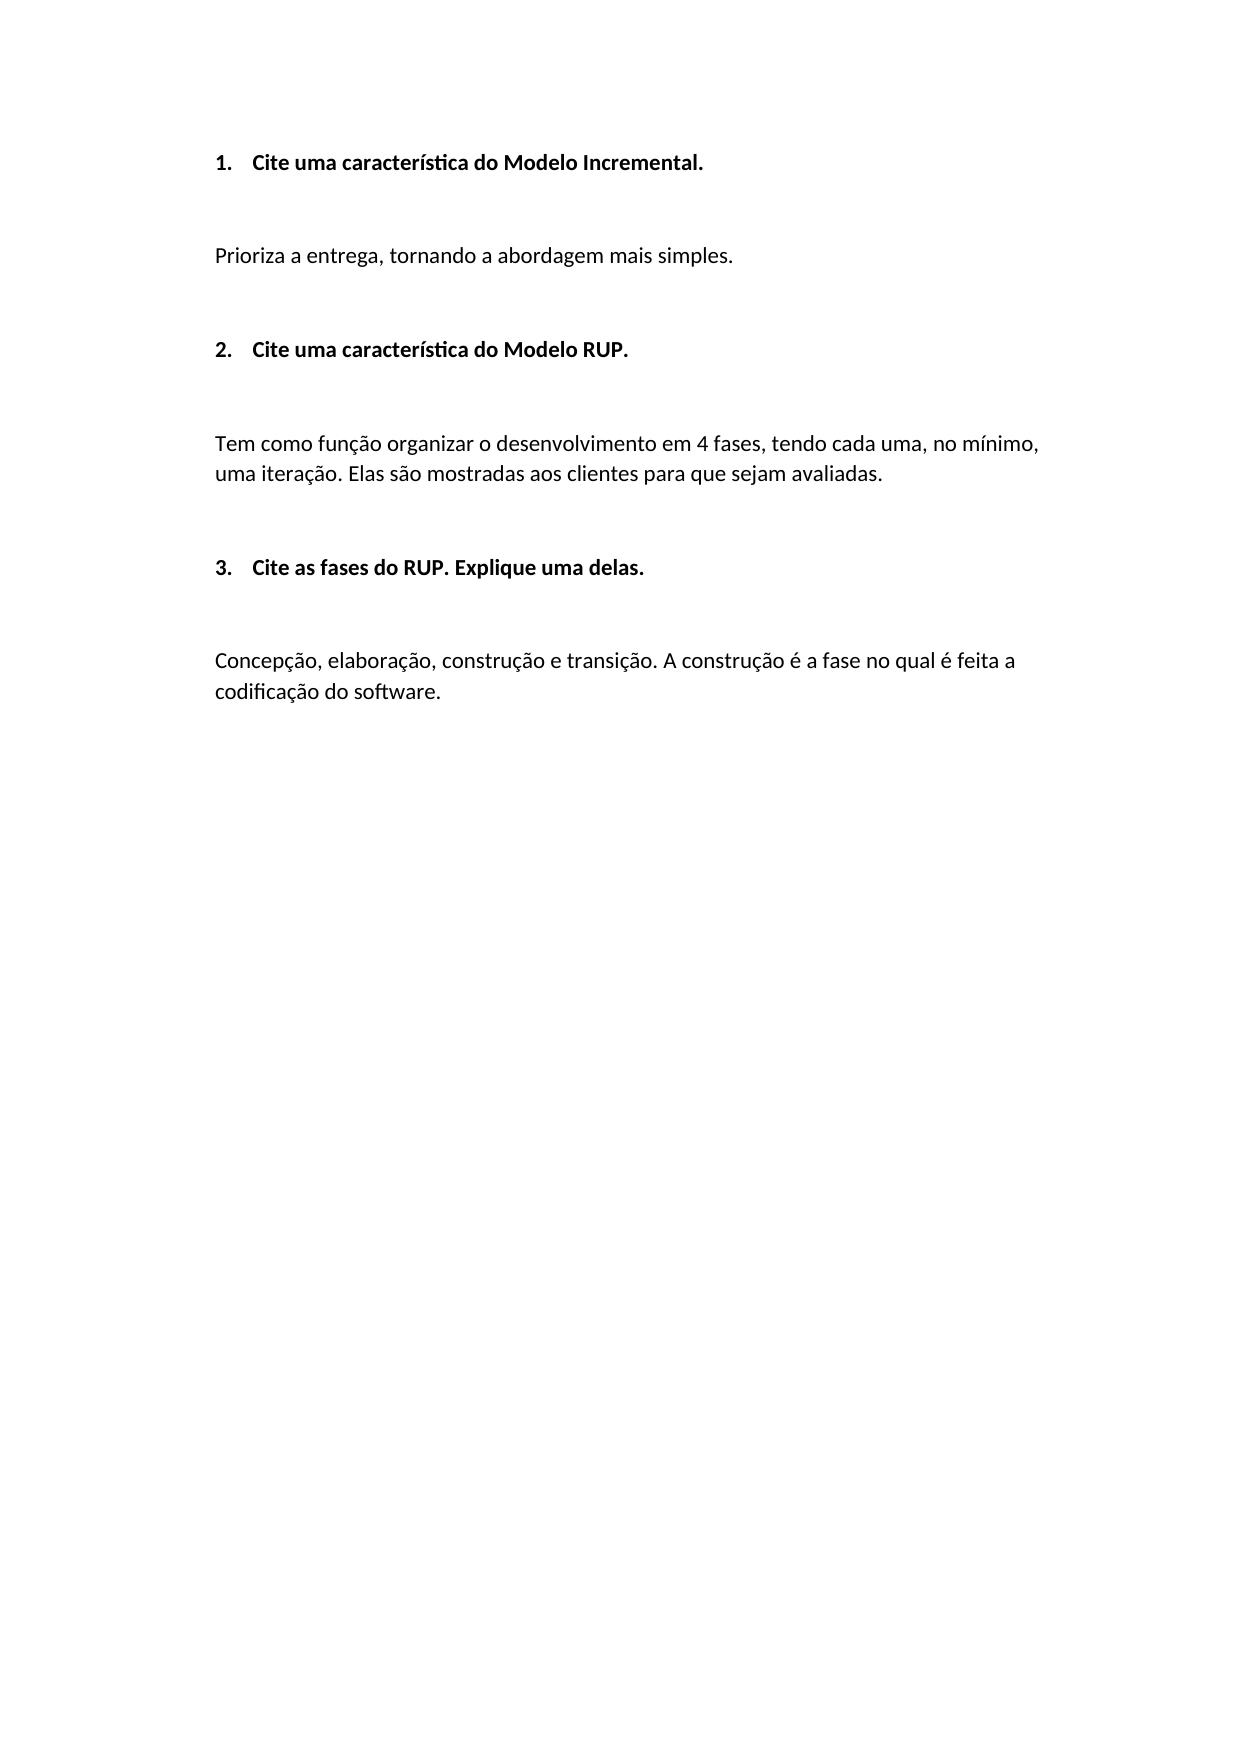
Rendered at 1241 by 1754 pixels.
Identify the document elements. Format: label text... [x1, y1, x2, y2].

list Cite uma característica do Modelo Incremental. [215, 148, 1063, 176]
text Tem como função organizar o desenvolvimento em 4 fases, tendo cada uma, no mínimo, uma iteração. Elas são mostradas aos clientes para que sejam avaliadas. [215, 429, 1063, 487]
list Cite uma característica do Modelo RUP. [215, 335, 1063, 363]
list Cite as fases do RUP. Explique uma delas. [215, 553, 1063, 581]
text Prioriza a entrega, tornando a abordagem mais simples. [215, 241, 1063, 269]
text Concepção, elaboração, construção e transição. A construção é a fase no qual é feita a codificação do software. [215, 647, 1063, 705]
